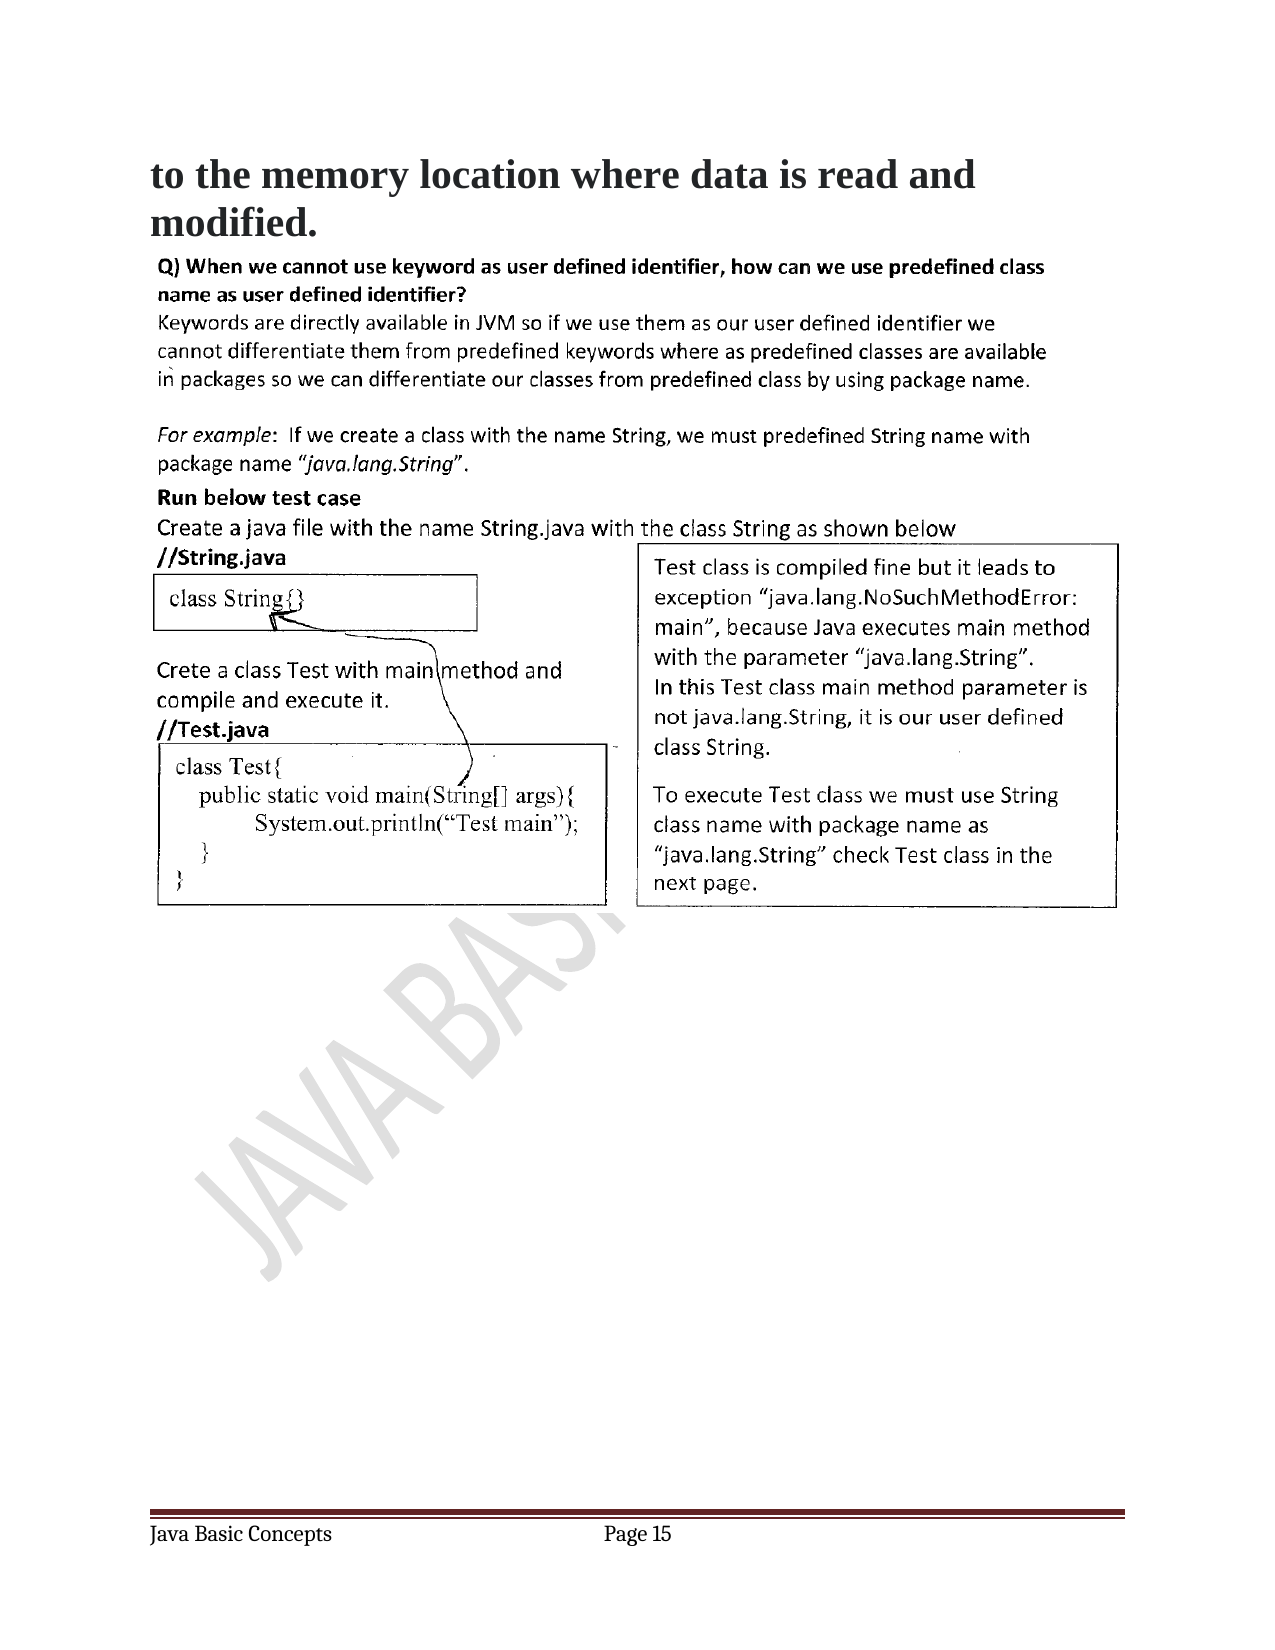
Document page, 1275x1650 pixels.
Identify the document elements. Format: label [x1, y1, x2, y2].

text [150, 150, 1125, 245]
picture [150, 245, 1125, 913]
